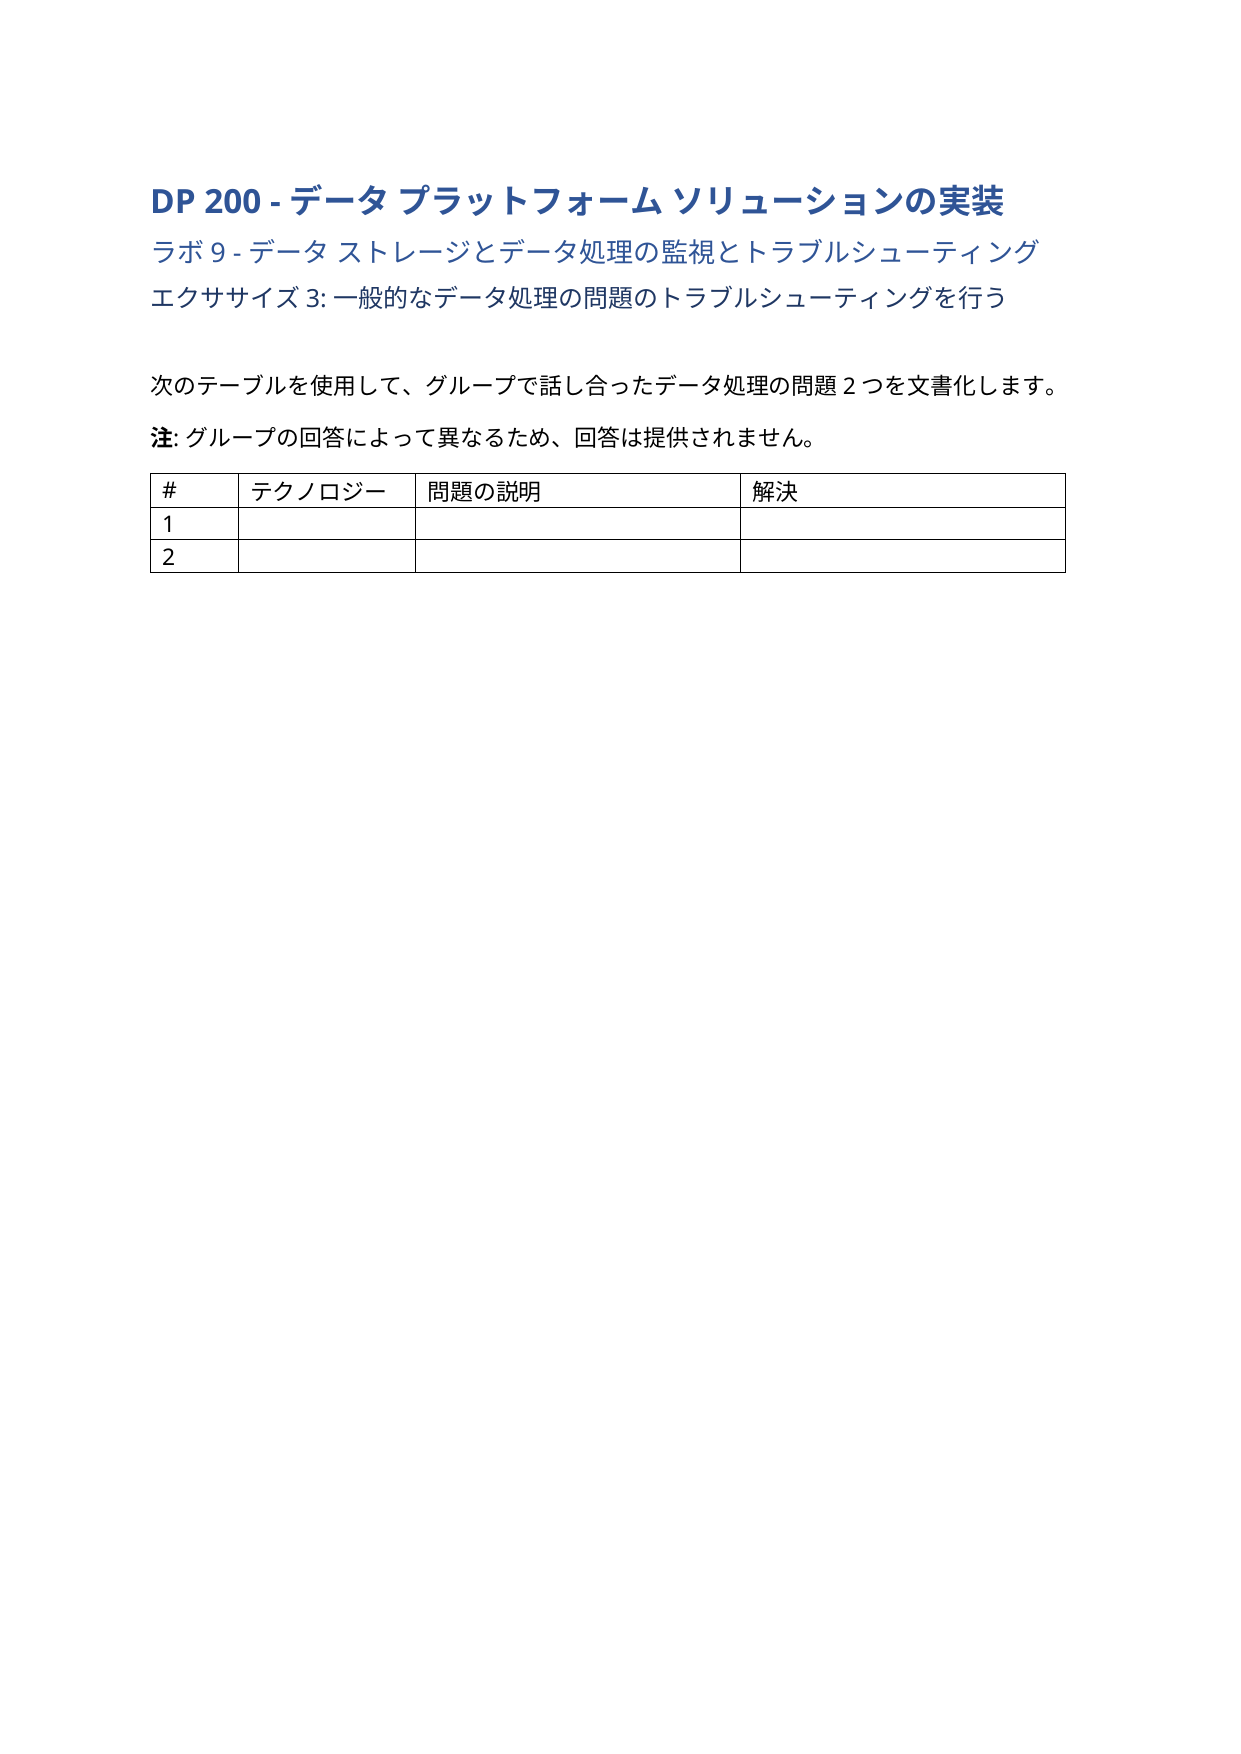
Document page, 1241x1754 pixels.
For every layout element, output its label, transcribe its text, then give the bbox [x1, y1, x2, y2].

table_cell [239, 508, 415, 539]
table_header 問題の説明 [416, 474, 740, 507]
table_cell [741, 508, 1065, 539]
text 次のテーブルを使用して、グループで話し合ったデータ処理の問題 2 つを文書化します。 [150, 368, 1090, 401]
table_cell [239, 540, 415, 572]
table_header 解決 [741, 474, 1065, 507]
subtitle DP 200 - データ プラットフォーム ソリューションの実装 [150, 175, 1090, 223]
table_header # [151, 474, 238, 507]
table_cell 1 [151, 508, 238, 539]
table_cell 2 [151, 540, 238, 572]
table_header テクノロジー [239, 474, 415, 507]
table_cell [416, 540, 740, 572]
subtitle エクササイズ 3: 一般的なデータ処理の問題のトラブルシューティングを行う [150, 278, 1090, 314]
table_cell [741, 540, 1065, 572]
subtitle ラボ 9 - データ ストレージとデータ処理の監視とトラブルシューティング [150, 231, 1090, 271]
text 注: グループの回答によって異なるため、回答は提供されません。 [150, 420, 1090, 453]
table_cell [416, 508, 740, 539]
